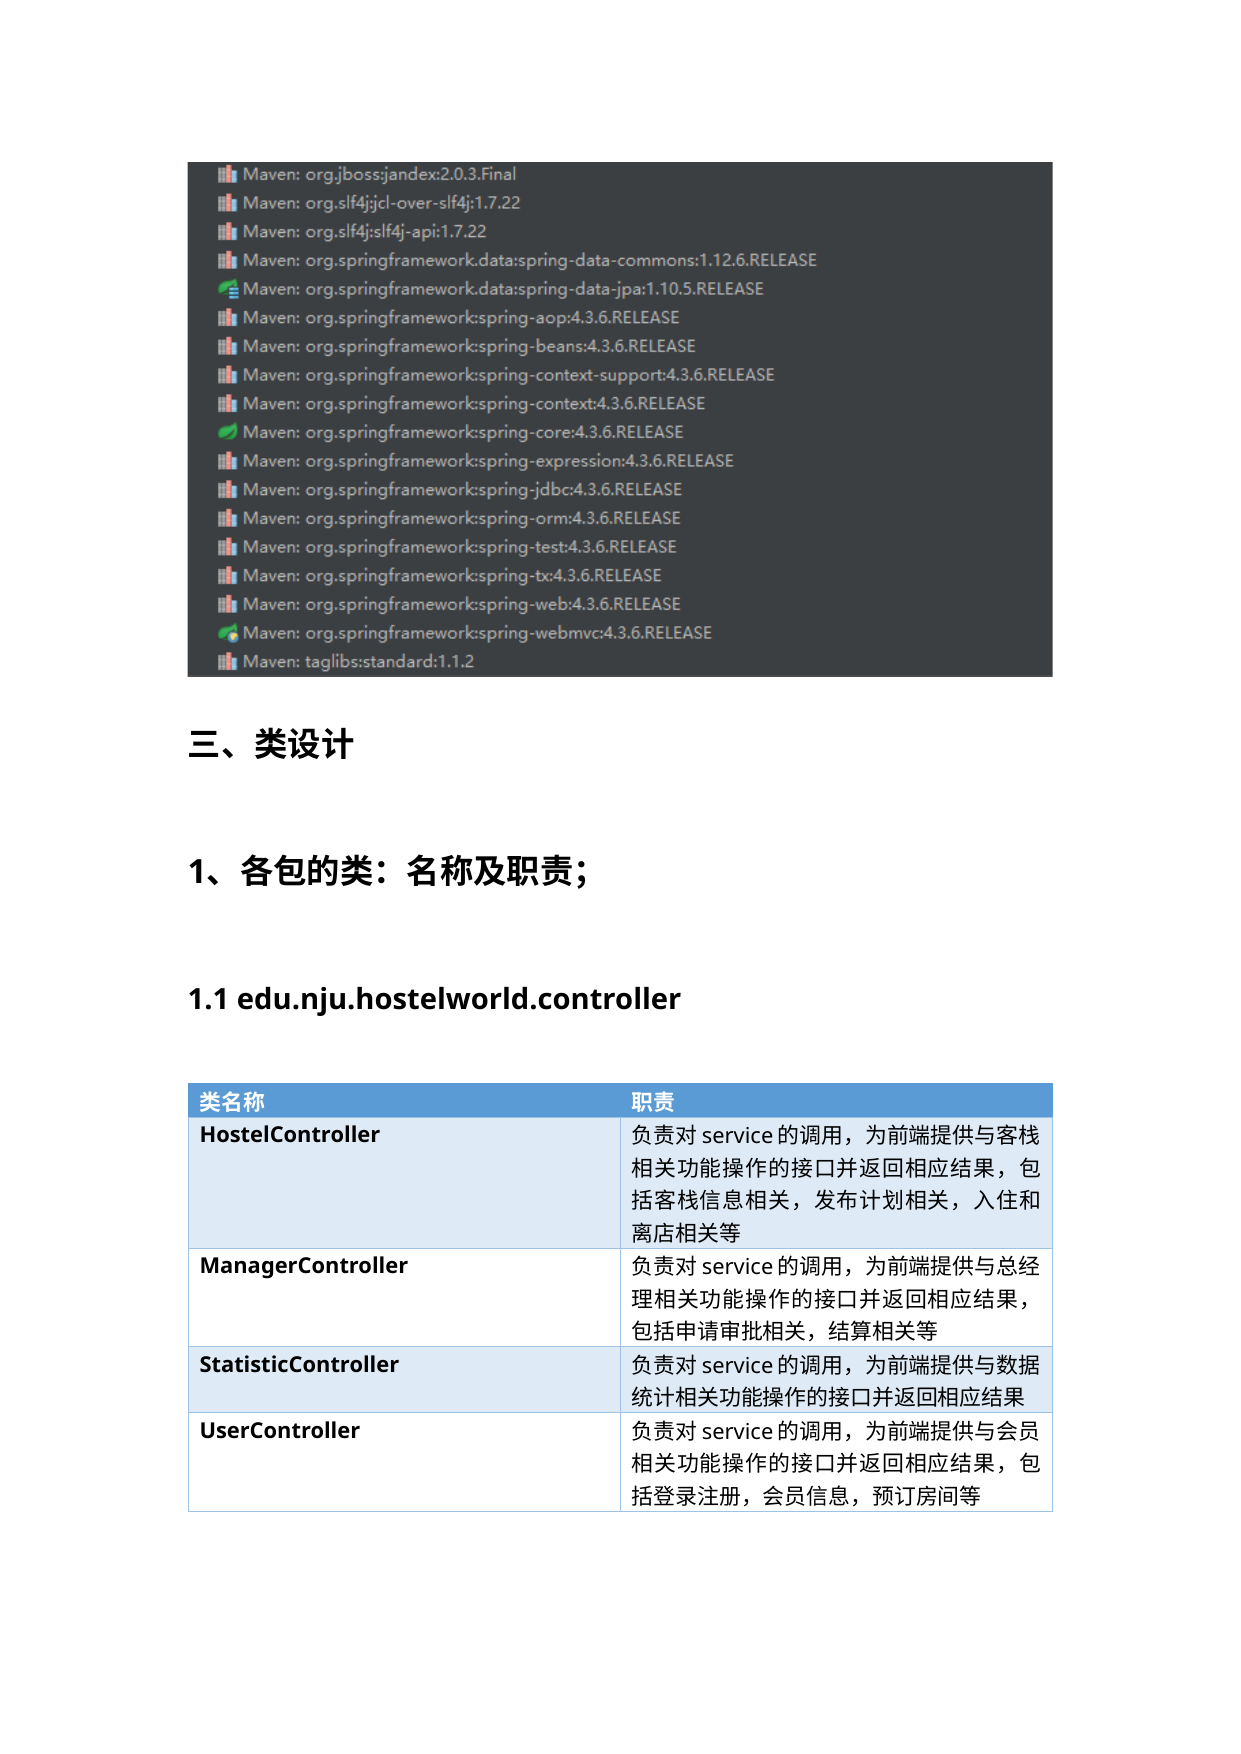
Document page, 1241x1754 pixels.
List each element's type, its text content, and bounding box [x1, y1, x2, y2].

subtitle 1.1 edu.nju.hostelworld.controller [187, 966, 1053, 1031]
table_header 类名称 [189, 1084, 620, 1117]
table_header 职责 [621, 1084, 1052, 1117]
table_cell StatisticController [189, 1347, 620, 1412]
table_cell 负责对service的调用，为前端提供与总经理相关功能操作的接口并返回相应结果，包括申请审批相关，结算相关等 [621, 1249, 1052, 1346]
picture [187, 162, 1053, 677]
table_cell HostelController [189, 1118, 620, 1248]
subtitle 1、各包的类：名称及职责； [187, 836, 1053, 901]
table_cell 负责对service的调用，为前端提供与会员相关功能操作的接口并返回相应结果，包括登录注册，会员信息，预订房间等 [621, 1413, 1052, 1511]
subtitle 三、类设计 [187, 709, 1053, 774]
table_cell UserController [189, 1413, 620, 1511]
table_cell ManagerController [189, 1249, 620, 1346]
table_cell 负责对service的调用，为前端提供与数据统计相关功能操作的接口并返回相应结果 [621, 1347, 1052, 1412]
table_cell 负责对service的调用，为前端提供与客栈相关功能操作的接口并返回相应结果，包括客栈信息相关，发布计划相关，入住和离店相关等 [621, 1118, 1052, 1248]
